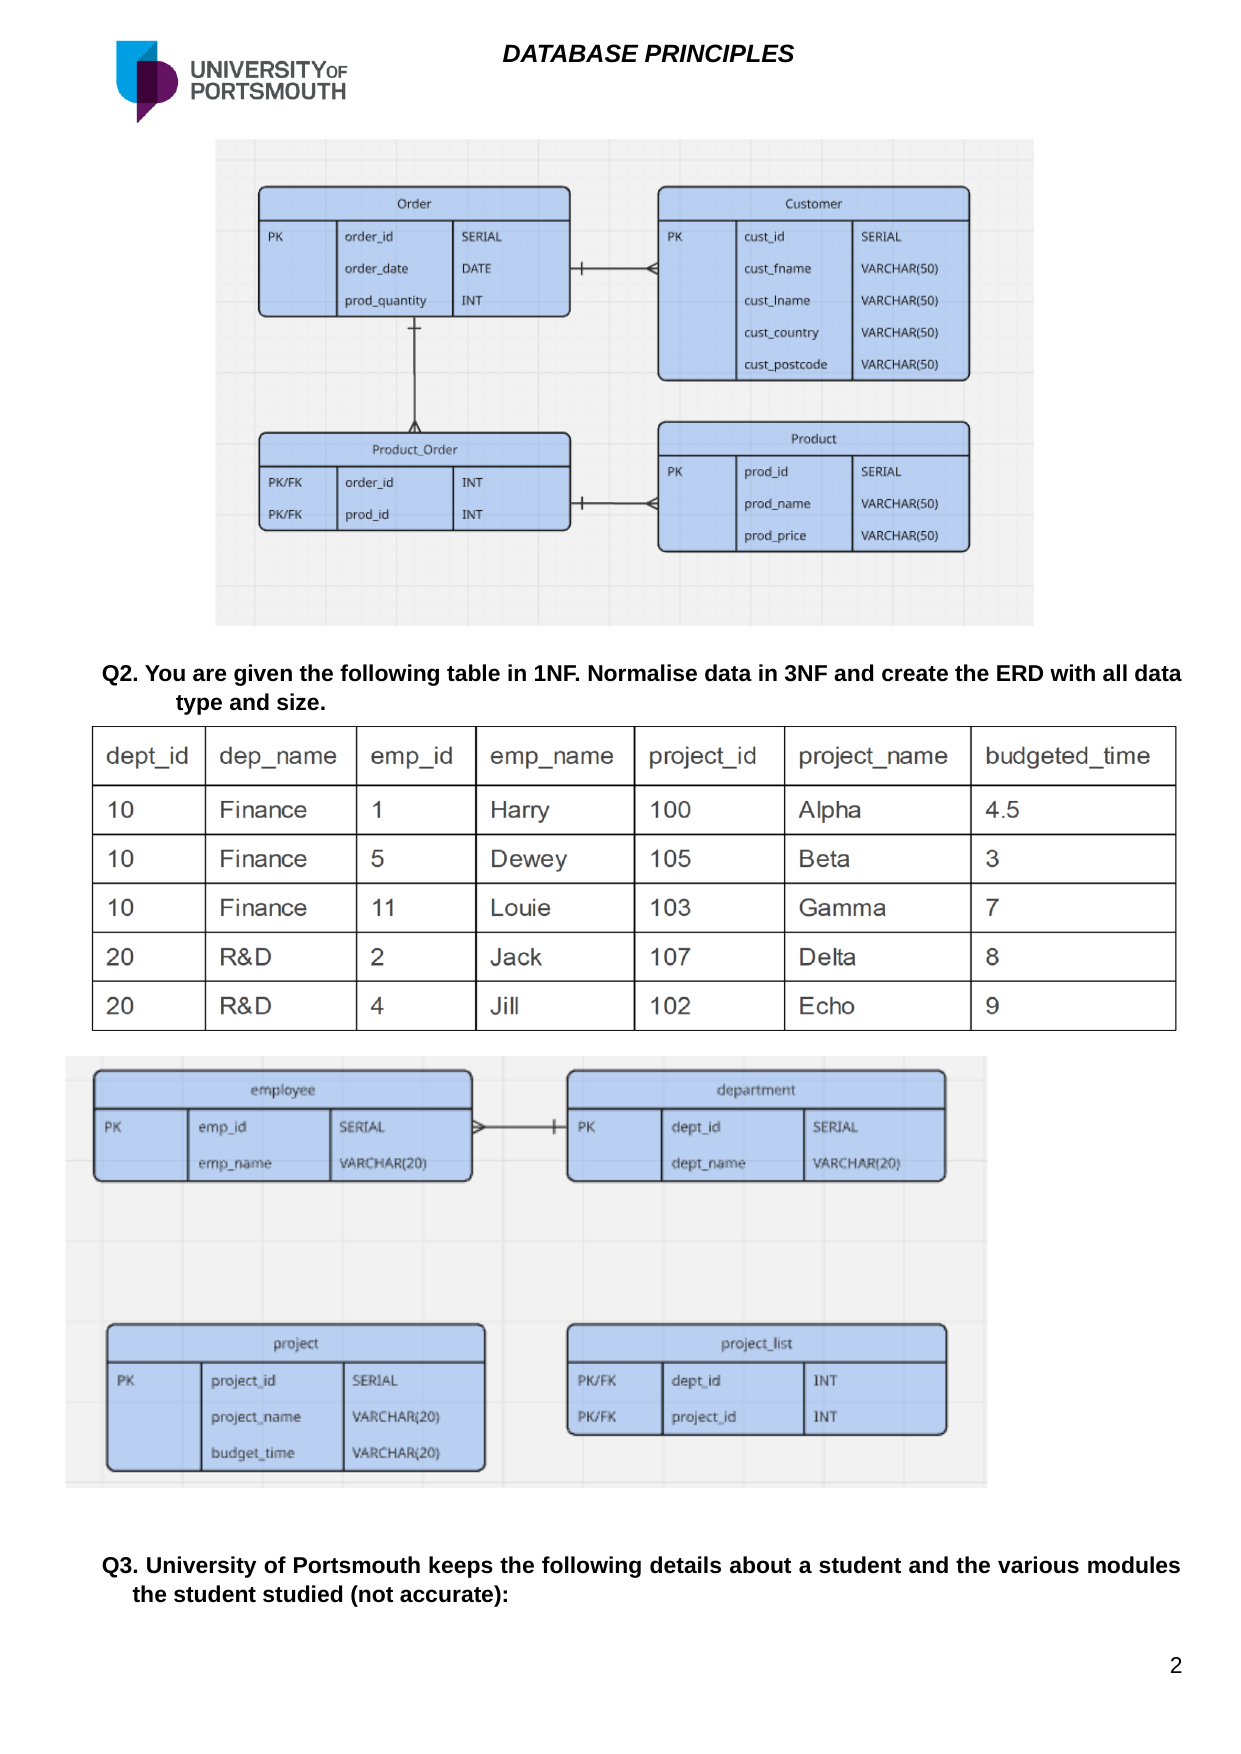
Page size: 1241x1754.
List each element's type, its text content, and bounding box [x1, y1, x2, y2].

picture [115, 38, 348, 126]
text Q3. University of Portsmouth keeps the following details about a student and the various modules the student studied (not accurate): [102, 1552, 1182, 1608]
picture [65, 1056, 988, 1488]
text Q2. You are given the following table in 1NF. Normalise data in 3NF and create the ERD with all data type and size. [102, 659, 1182, 715]
picture [215, 139, 1034, 626]
picture [91, 726, 1177, 1031]
